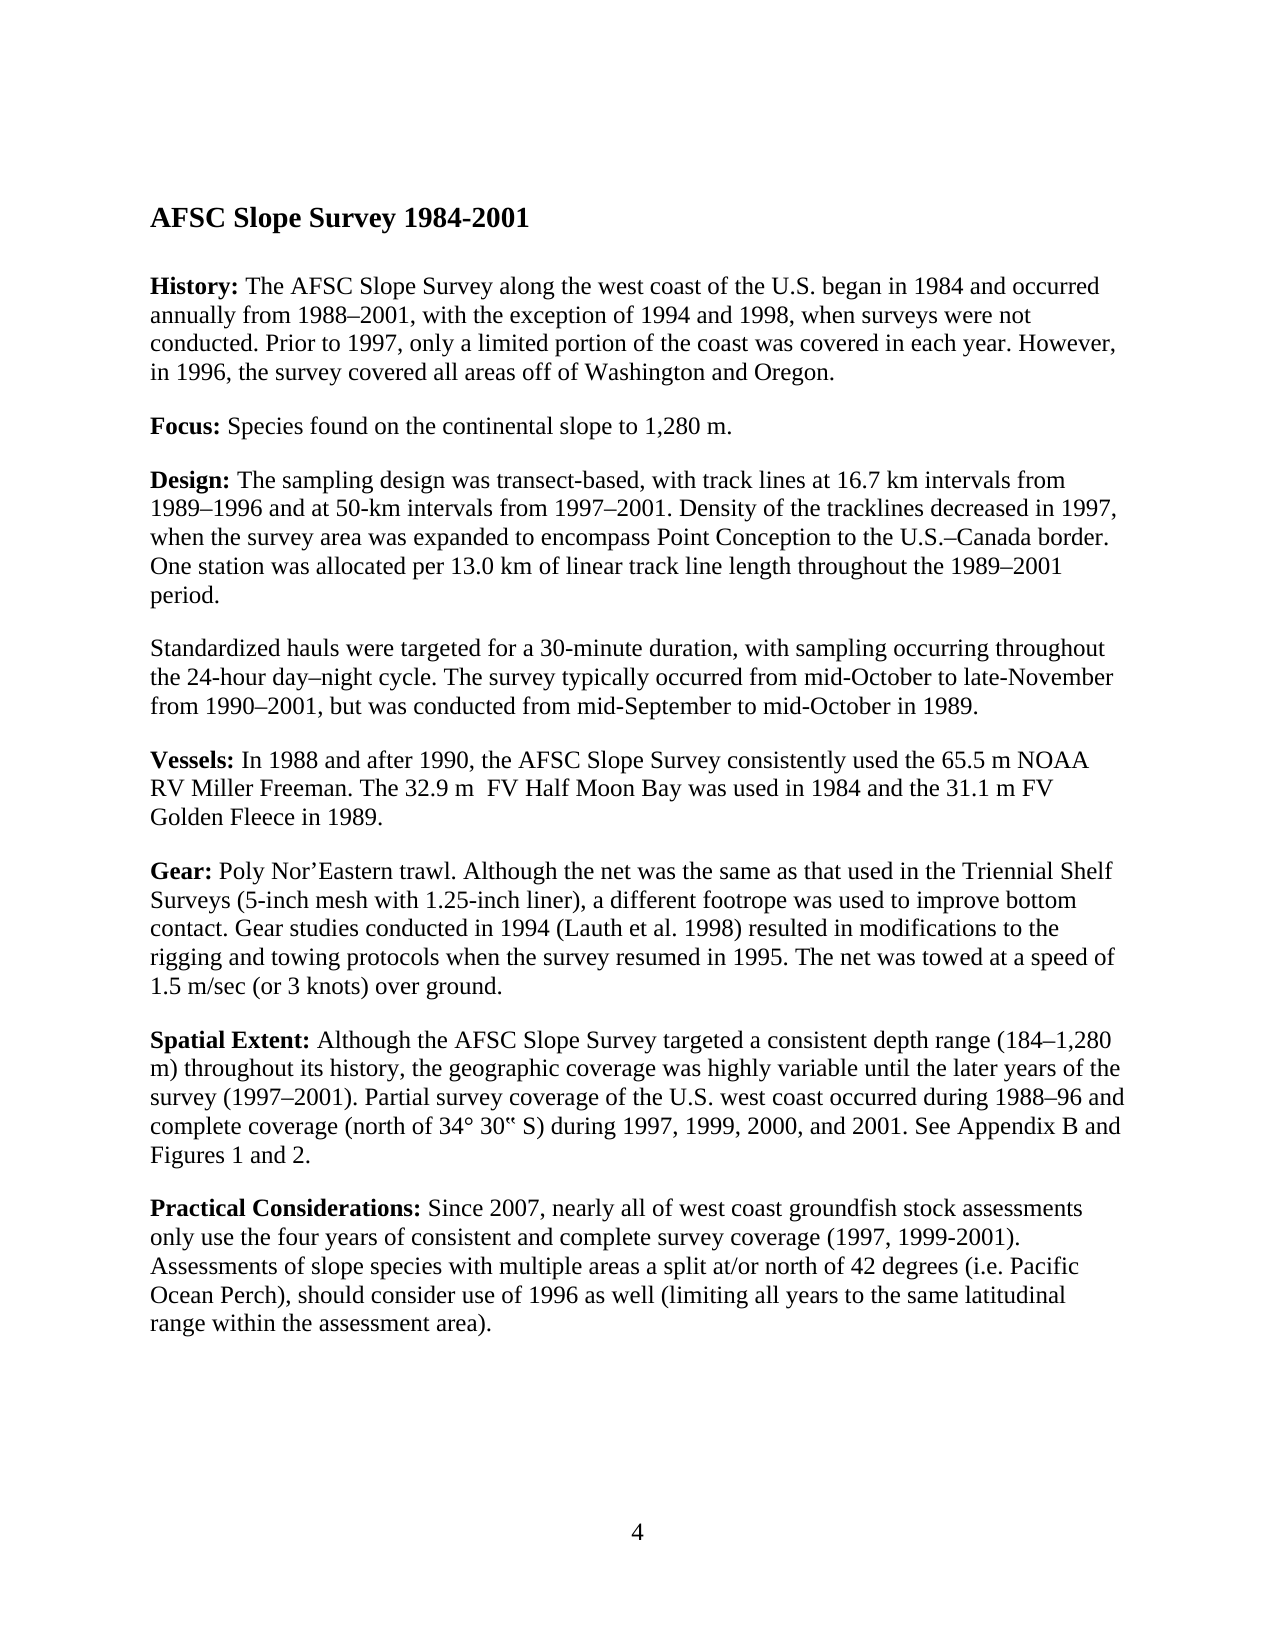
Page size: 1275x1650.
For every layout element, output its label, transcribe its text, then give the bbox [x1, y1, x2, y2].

text Vessels: In 1988 and after 1990, the AFSC Slope Survey consistently used the 65.5 m NOAA RV Miller Freeman. The 32.9 m FV Half Moon Bay was used in 1984 and the 31.1 m FV Golden Fleece in 1989. [150, 745, 1125, 831]
subtitle AFSC Slope Survey 1984-2001 [150, 200, 1125, 233]
text Gear: Poly Nor’Eastern trawl. Although the net was the same as that used in the Triennial Shelf Surveys (5-inch mesh with 1.25-inch liner), a different footrope was used to improve bottom contact. Gear studies conducted in 1994 (Lauth et al. 1998) resulted in modifications to the rigging and towing protocols when the survey resumed in 1995. The net was towed at a speed of 1.5 m/sec (or 3 knots) over ground. [150, 856, 1125, 1000]
text Focus: Species found on the continental slope to 1,280 m. [150, 411, 1125, 440]
text Standardized hauls were targeted for a 30-minute duration, with sampling occurring throughout the 24-hour day–night cycle. The survey typically occurred from mid-October to late-November from 1990–2001, but was conducted from mid-September to mid-October in 1989. [150, 633, 1125, 720]
text Design: The sampling design was transect-based, with track lines at 16.7 km intervals from 1989–1996 and at 50-km intervals from 1997–2001. Density of the tracklines decreased in 1997, when the survey area was expanded to encompass Point Conception to the U.S.–Canada border. One station was allocated per 13.0 km of linear track line length throughout the 1989–2001 period. [150, 465, 1125, 608]
text History: The AFSC Slope Survey along the west coast of the U.S. began in 1984 and occurred annually from 1988–2001, with the exception of 1994 and 1998, when surveys were not conducted. Prior to 1997, only a limited portion of the coast was covered in each year. However, in 1996, the survey covered all areas off of Washington and Oregon. [150, 271, 1125, 386]
text Practical Considerations: Since 2007, nearly all of west coast groundfish stock assessments only use the four years of consistent and complete survey coverage (1997, 1999-2001). Assessments of slope species with multiple areas a split at/or north of 42 degrees (i.e. Pacific Ocean Perch), should consider use of 1996 as well (limiting all years to the same latitudinal range within the assessment area). [150, 1193, 1125, 1337]
text Spatial Extent: Although the AFSC Slope Survey targeted a consistent depth range (184–1,280 m) throughout its history, the geographic coverage was highly variable until the later years of the survey (1997–2001). Partial survey coverage of the U.S. west coast occurred during 1988–96 and complete coverage (north of 34° 30‟ S) during 1997, 1999, 2000, and 2001. See Appendix B and Figures 1 and 2. [150, 1025, 1125, 1168]
